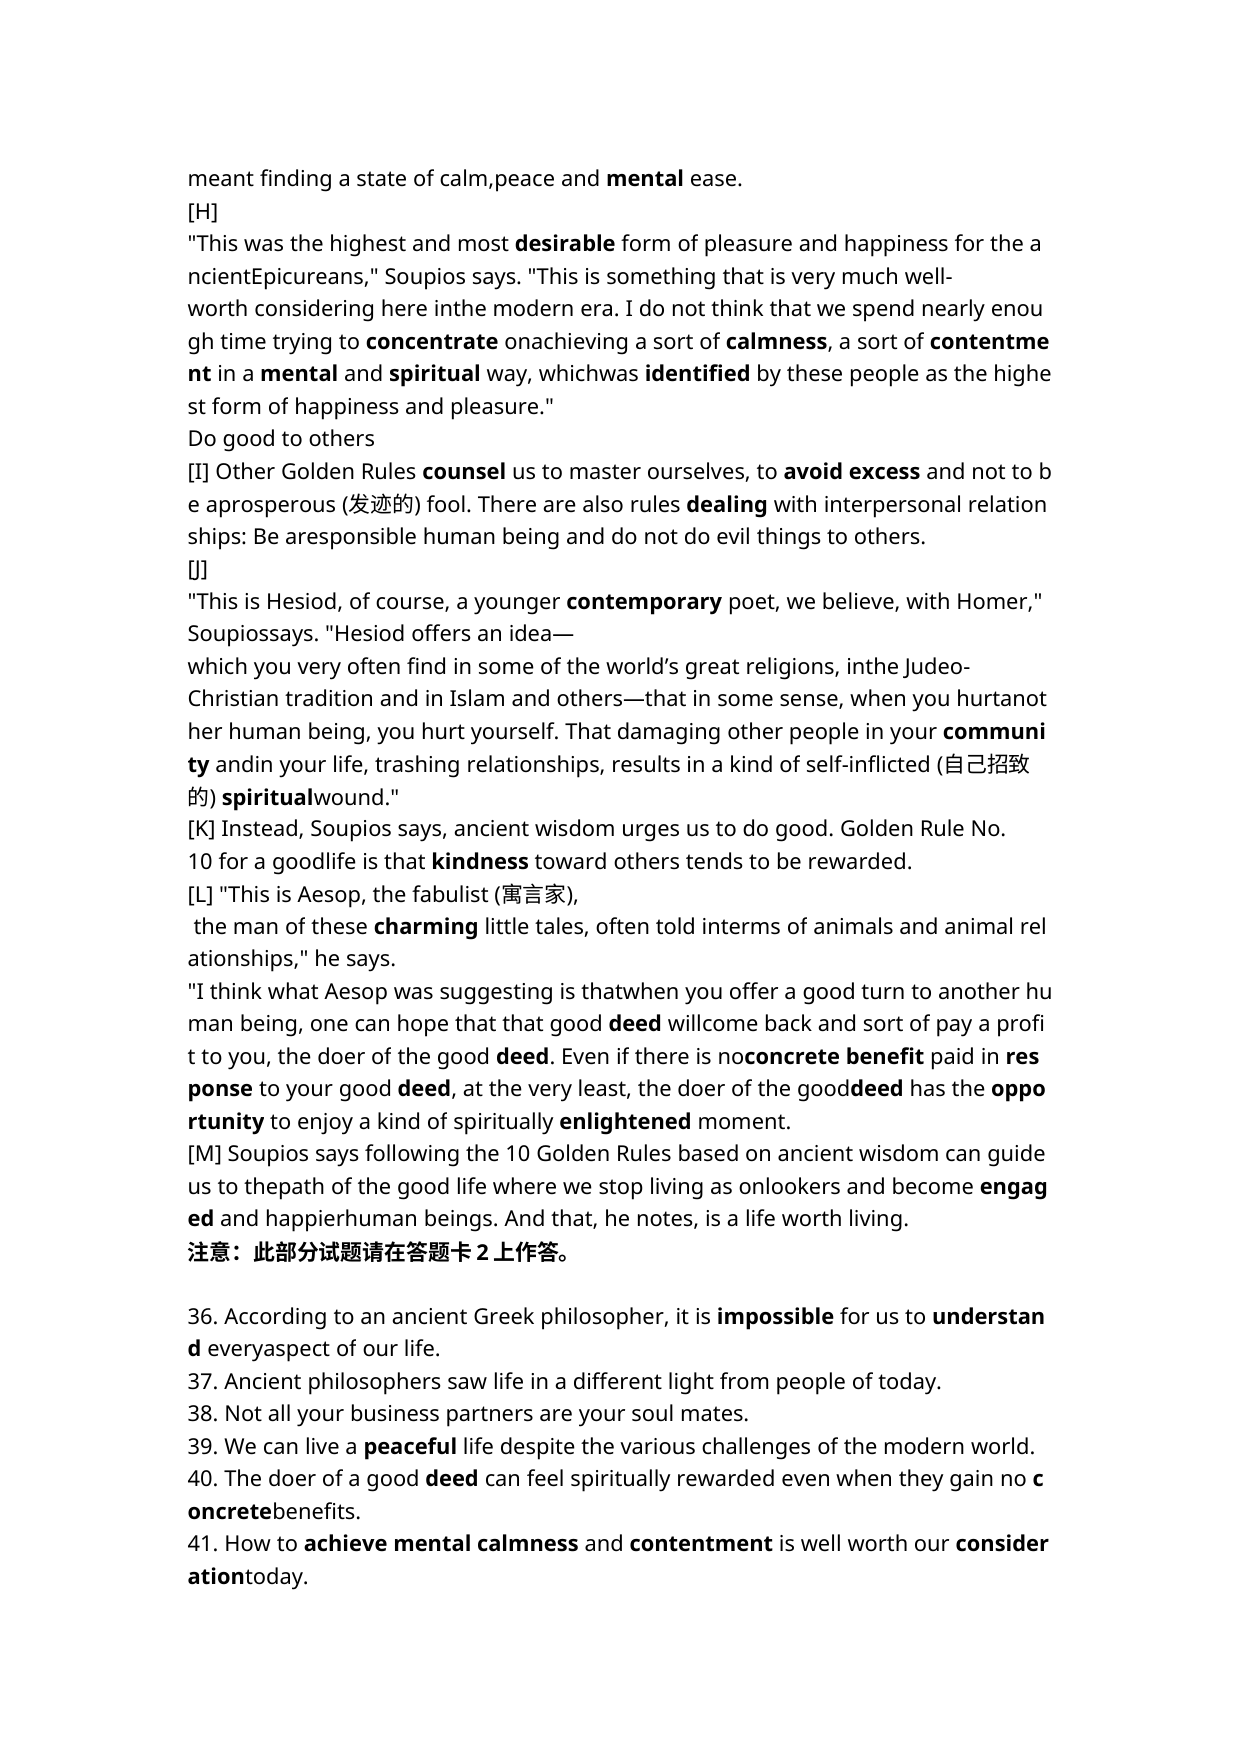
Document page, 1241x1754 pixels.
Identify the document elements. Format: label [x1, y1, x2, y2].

text [187, 162, 1053, 1592]
